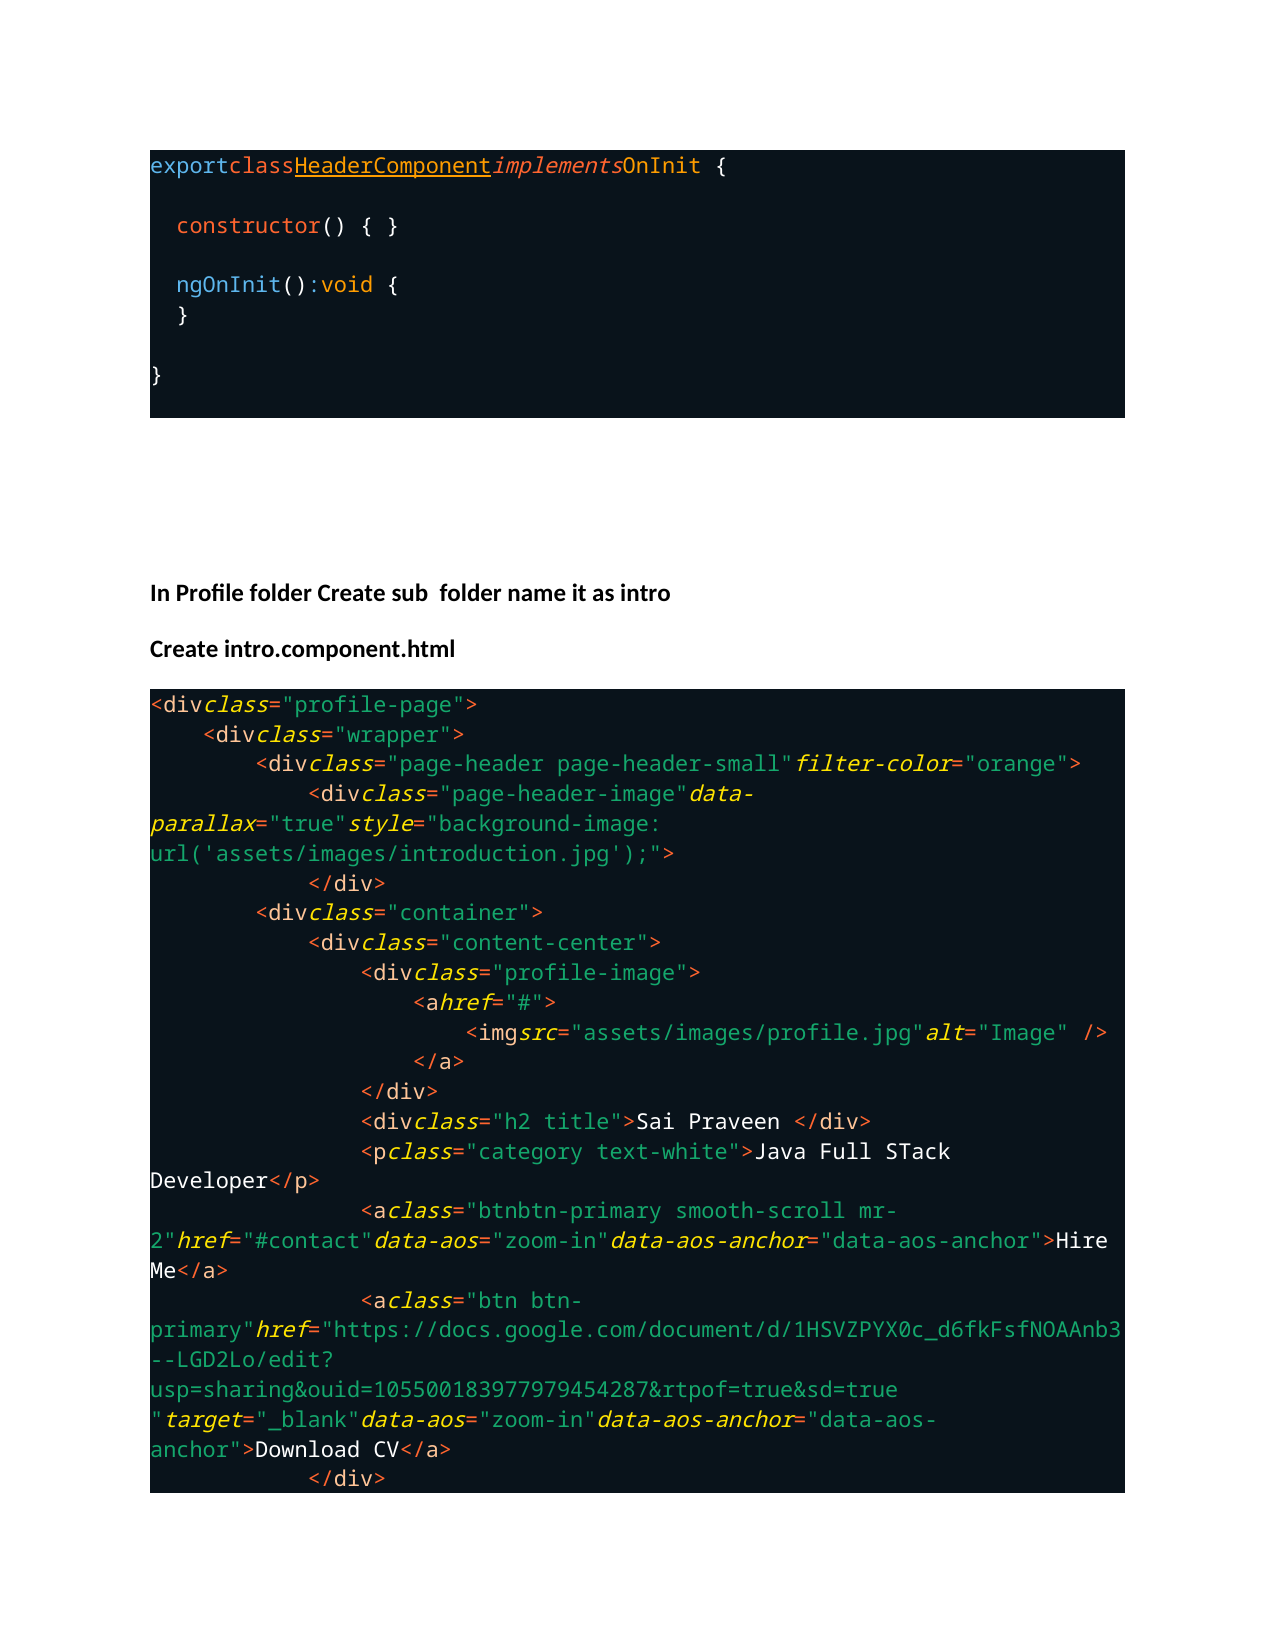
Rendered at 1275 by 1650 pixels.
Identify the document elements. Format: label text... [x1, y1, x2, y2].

text <ahref="#"> [150, 987, 1125, 1017]
text <divclass="content-center"> [150, 927, 1125, 957]
text <divclass="profile-image"> [150, 957, 1125, 987]
text } [150, 358, 1125, 388]
text constructor() { } [150, 209, 1125, 239]
text <divclass="h2 title">Sai Praveen </div> [150, 1106, 1125, 1136]
text <divclass="page-header page-header-small"filter-color="orange"> [150, 748, 1125, 778]
text <aclass="btnbtn-primary smooth-scroll mr-2"href="#contact"data-aos="zoom-in"data-aos-anchor="data-aos-anchor">Hire Me</a> [150, 1195, 1125, 1285]
text ngOnInit():void { [150, 269, 1125, 299]
text <divclass="wrapper"> [150, 719, 1125, 748]
text <divclass="profile-page"> [150, 689, 1125, 719]
text </div> [150, 1076, 1125, 1106]
text </div> [150, 1463, 1125, 1493]
text exportclassHeaderComponentimplementsOnInit { [150, 150, 1125, 180]
text </div> [150, 868, 1125, 897]
text <pclass="category text-white">Java Full STack Developer</p> [150, 1136, 1125, 1195]
text <divclass="container"> [150, 897, 1125, 927]
text } [150, 299, 1125, 329]
text <aclass="btn btn-primary"href="https://docs.google.com/document/d/1HSVZPYX0c_d6fkFsfNOAAnb3--LGD2Lo/edit?usp=sharing&ouid=105500183977979454287&rtpof=true&sd=true"target="_blank"data-aos="zoom-in"data-aos-anchor="data-aos-anchor">Download CV</a> [150, 1285, 1125, 1463]
text <imgsrc="assets/images/profile.jpg"alt="Image" /> [150, 1017, 1125, 1046]
text In Profile folder Create sub folder name it as intro [150, 577, 1125, 608]
text </a> [150, 1046, 1125, 1076]
text <divclass="page-header-image"data-parallax="true"style="background-image: url('assets/images/introduction.jpg');"> [150, 778, 1125, 868]
text Create intro.component.html [150, 633, 1125, 663]
